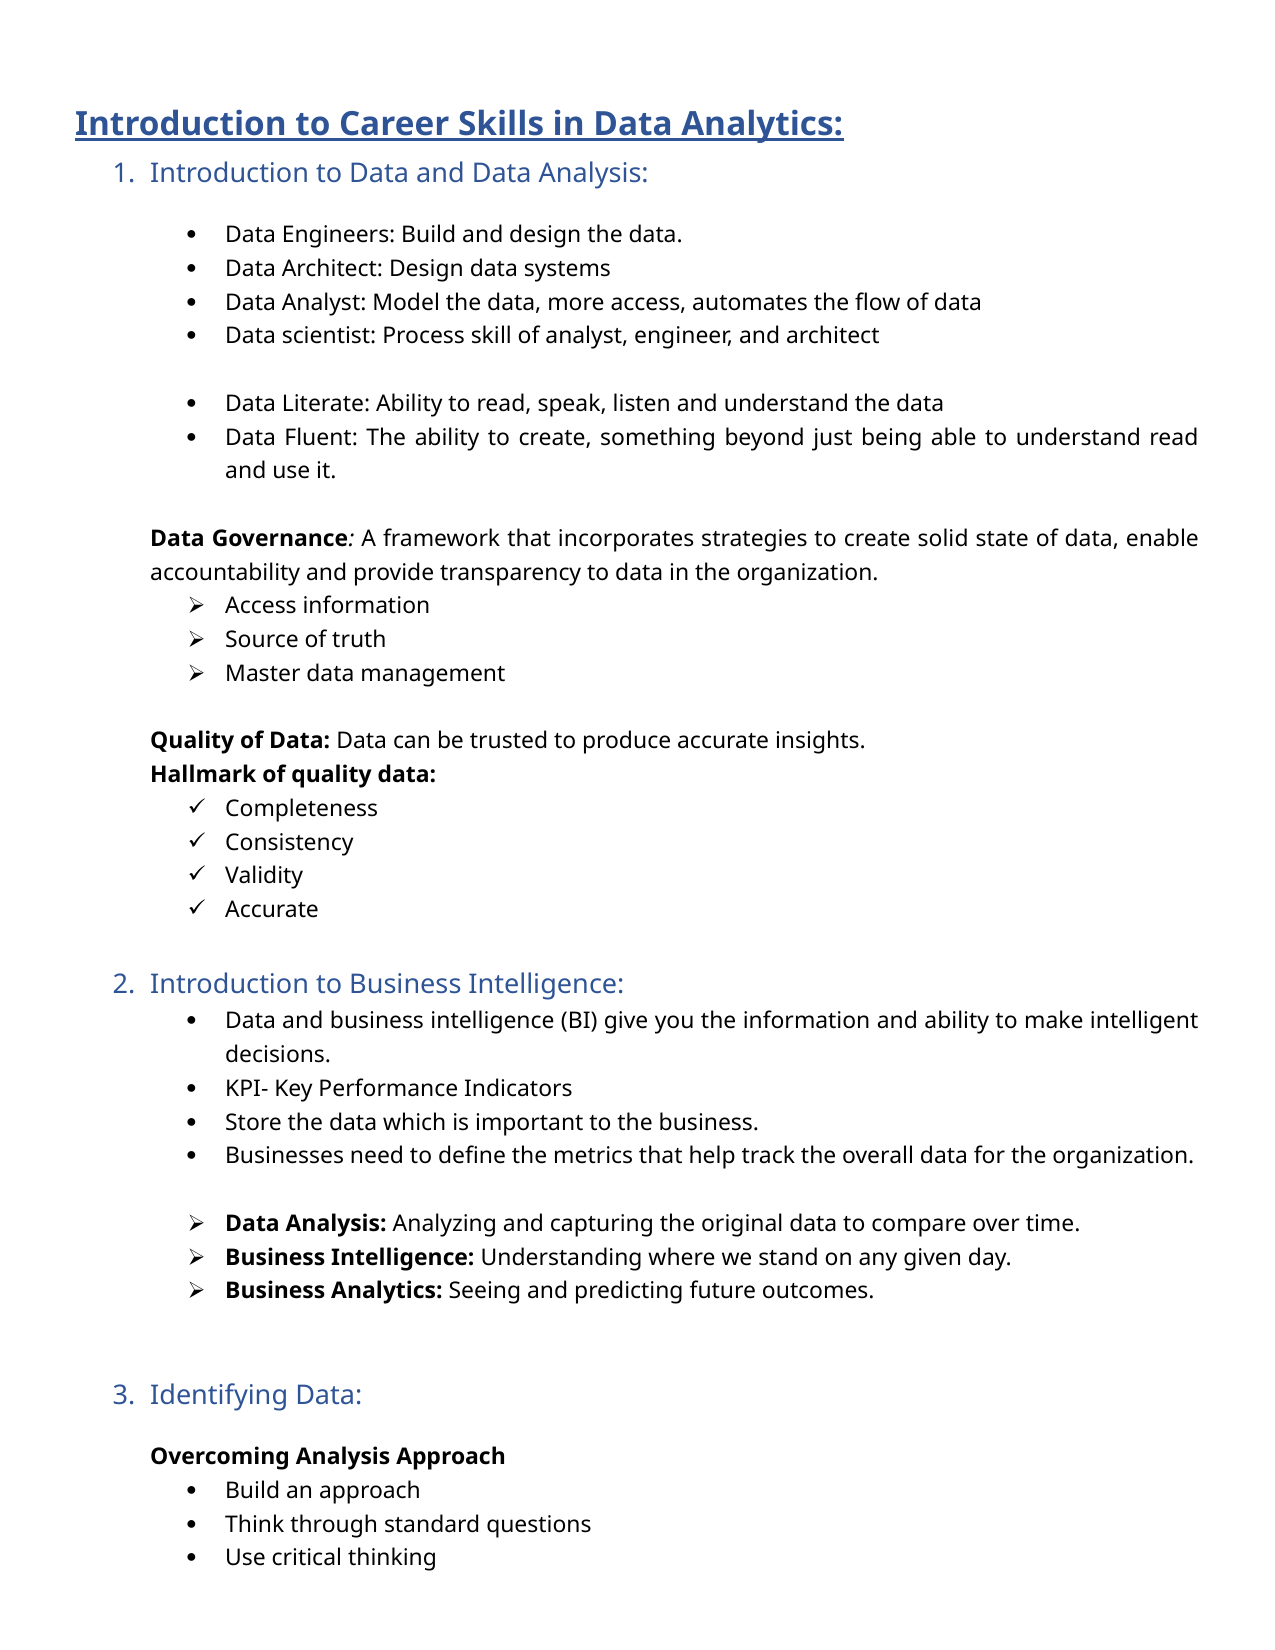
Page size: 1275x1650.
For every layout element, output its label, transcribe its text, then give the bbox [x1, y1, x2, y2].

list Build an approach [187, 1474, 1200, 1505]
list Data Analyst: Model the data, more access, automates the flow of data [187, 285, 1200, 317]
list KPI- Key Performance Indicators [187, 1072, 1200, 1103]
subtitle Identifying Data: [112, 1375, 1200, 1412]
text Overcoming Analysis Approach [150, 1440, 1200, 1471]
text Data Governance: A framework that incorporates strategies to create solid state of data, enable accountability and provide transparency to data in the organization. [150, 522, 1200, 587]
list Completeness [187, 792, 1200, 823]
list Think through standard questions [187, 1507, 1200, 1539]
list Data Analysis: Analyzing and capturing the original data to compare over time. [187, 1207, 1200, 1238]
list Source of truth [187, 623, 1200, 654]
subtitle Introduction to Data and Data Analysis: [112, 153, 1200, 190]
subtitle Introduction to Career Skills in Data Analytics: [75, 100, 1200, 145]
list Access information [187, 589, 1200, 620]
list Data Engineers: Build and design the data. [187, 218, 1200, 249]
list Business Analytics: Seeing and predicting future outcomes. [187, 1274, 1200, 1306]
list Data Architect: Design data systems [187, 252, 1200, 283]
list Business Intelligence: Understanding where we stand on any given day. [187, 1241, 1200, 1272]
list Data Fluent: The ability to create, something beyond just being able to understand read and use it. [187, 420, 1200, 485]
list Use critical thinking [187, 1541, 1200, 1572]
text Hallmark of quality data: [150, 758, 1200, 789]
list Validity [187, 859, 1200, 890]
list Store the data which is important to the business. [187, 1106, 1200, 1137]
list Data scientist: Process skill of analyst, engineer, and architect [187, 319, 1200, 350]
subtitle Introduction to Business Intelligence: [112, 964, 1200, 1001]
list Consistency [187, 825, 1200, 857]
list Businesses need to define the metrics that help track the overall data for the organization. [187, 1139, 1200, 1171]
text Quality of Data: Data can be trusted to produce accurate insights. [150, 724, 1200, 755]
list Data Literate: Ability to read, speak, listen and understand the data [187, 387, 1200, 418]
list Accurate [187, 893, 1200, 924]
list Data and business intelligence (BI) give you the information and ability to make intelligent decisions. [187, 1004, 1200, 1069]
list Master data management [187, 657, 1200, 688]
